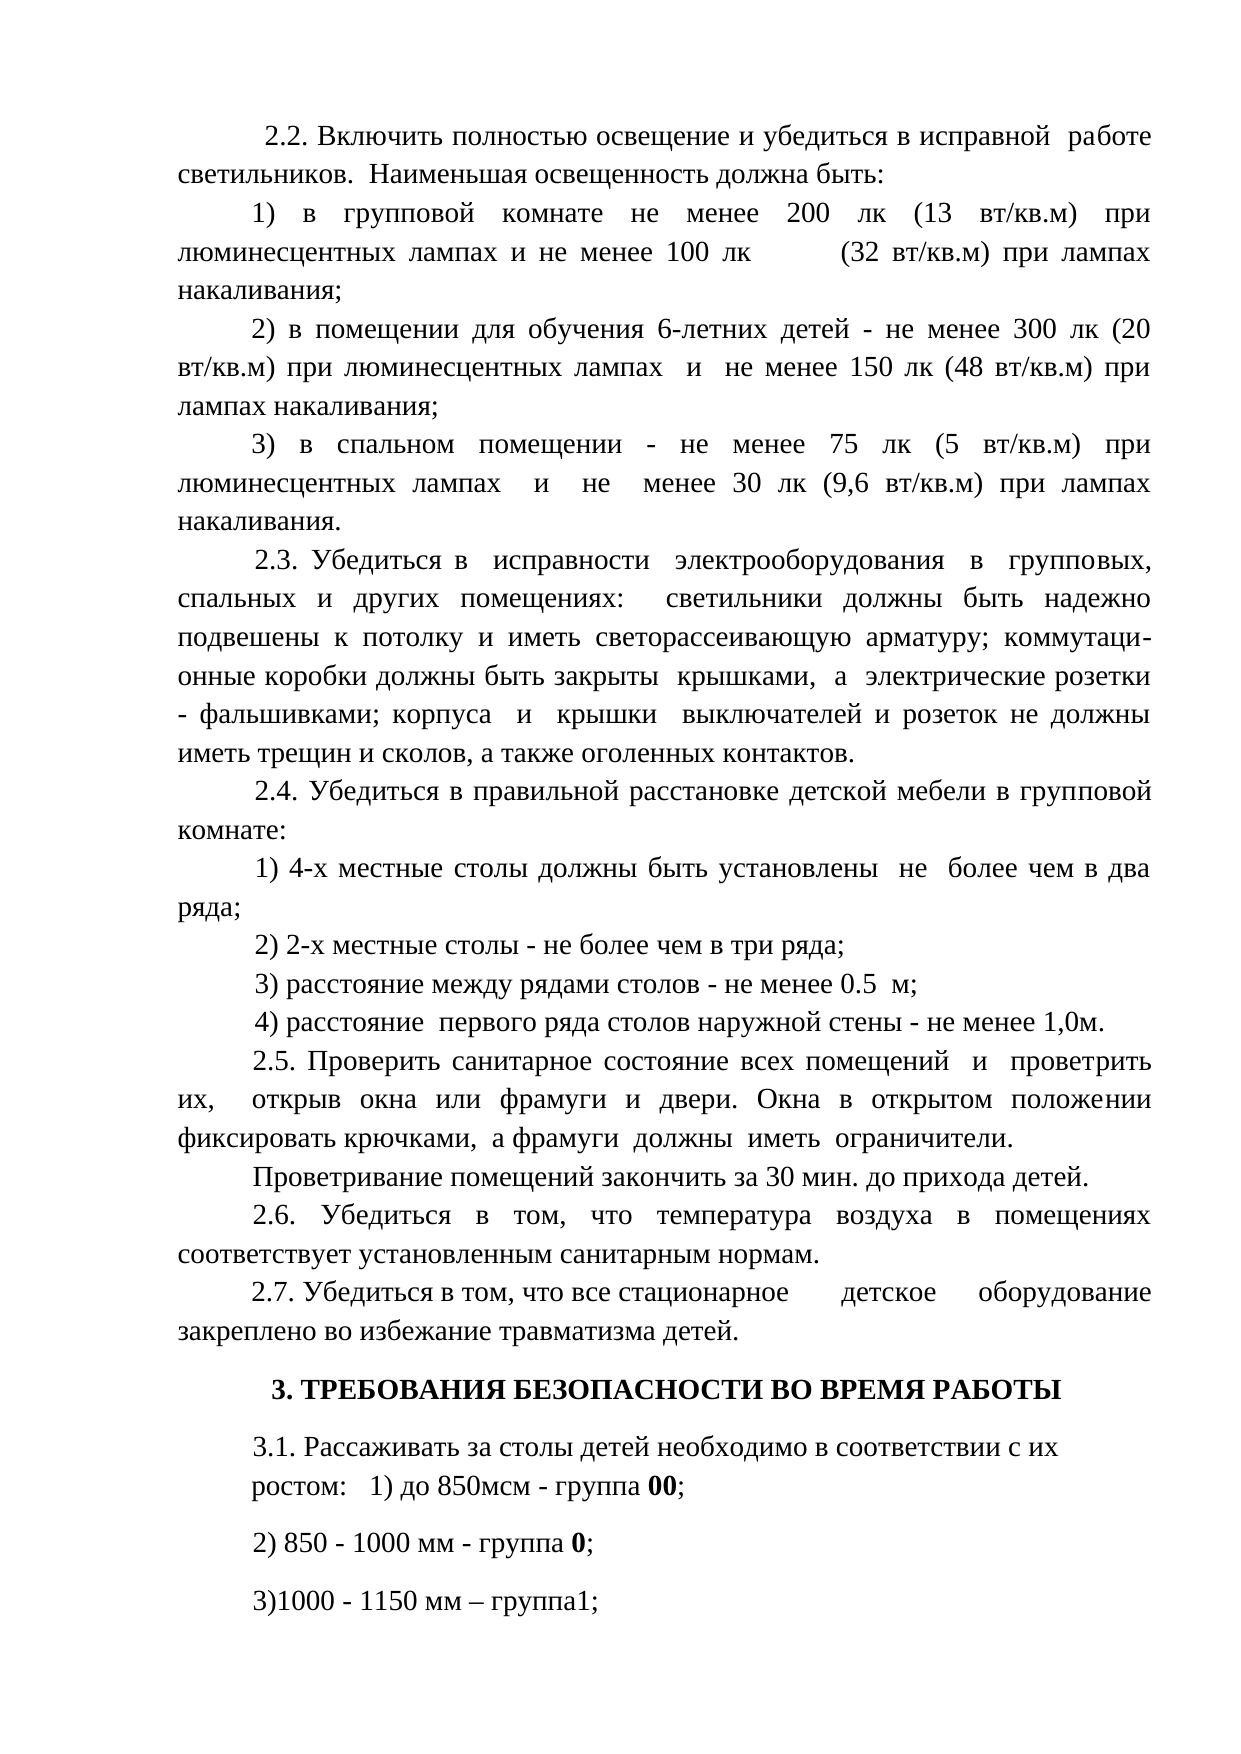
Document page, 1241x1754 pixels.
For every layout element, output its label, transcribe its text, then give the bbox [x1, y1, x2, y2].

text 2.6. Убедиться в том, что температура воздуха в помещениях соответствует установленным санитарным нормам. [177, 1197, 1152, 1269]
text 2.4. Убедиться в правильной расстановке детской мебели в групповой комнате: [177, 773, 1152, 845]
text 2.7. Убедиться в том, что все стационарное детское оборудование закреплено во избежание травматизма детей. [177, 1274, 1152, 1346]
text 2.5. Проверить санитарное состояние всех помещений и проветрить их, открыв окна или фрамуги и двери. Окна в открытом положении фиксировать крючками, а фрамуги должны иметь ограничители. [177, 1043, 1152, 1154]
text 2) 850 - 1000 мм - группа 0; [251, 1525, 1152, 1559]
text 3)1000 - 1150 мм – группа1; [251, 1583, 1152, 1616]
text 4) расстояние первого ряда столов наружной стены - не менее 1,0м. [177, 1004, 1152, 1038]
text 2) в помещении для обучения 6-летних детей - не менее 300 лк (20 вт/кв.м) при люминесцентных лампах и не менее 150 лк (48 вт/кв.м) при лампах накаливания; [177, 311, 1152, 421]
text 3) расстояние между рядами столов - не менее 0.5 м; [177, 966, 1152, 999]
text Проветривание помещений закончить за 30 мин. до прихода детей. [177, 1159, 1152, 1192]
text 3) в спальном помещении - не менее 75 лк (5 вт/кв.м) при люминесцентных лампах и не менее 30 лк (9,6 вт/кв.м) при лампах накаливания. [177, 426, 1152, 537]
text 2) 2-х местные столы - не более чем в три ряда; [177, 927, 1152, 961]
text 3.1. Рассаживать за столы детей необходимо в соответствии с их ростом: 1) до 850мсм - группа 00; [251, 1429, 1152, 1502]
text 2.3. Убедиться в исправности электрооборудования в групповых, спальных и других помещениях: светильники должны быть надежно подвешены к потолку и иметь светорассеивающую арматуру; коммутационные коробки должны быть закрыты крышками, а электрические розетки - фальшивками; корпуса и крышки выключателей и розеток не должны иметь трещин и сколов, а также оголенных контактов. [177, 542, 1152, 768]
text 1) 4-х местные столы должны быть установлены не более чем в два ряда; [177, 850, 1152, 922]
text 2.2. Включить полностью освещение и убедиться в исправной работе светильников. Наименьшая освещенность должна быть: [177, 118, 1152, 190]
text 3. ТРЕБОВАНИЯ БЕЗОПАСНОСТИ ВО ВРЕМЯ РАБОТЫ [181, 1372, 1152, 1406]
text 1) в групповой комнате не менее 200 лк (13 вт/кв.м) при люминесцентных лампах и не менее 100 лк (32 вт/кв.м) при лампах накаливания; [177, 195, 1152, 306]
